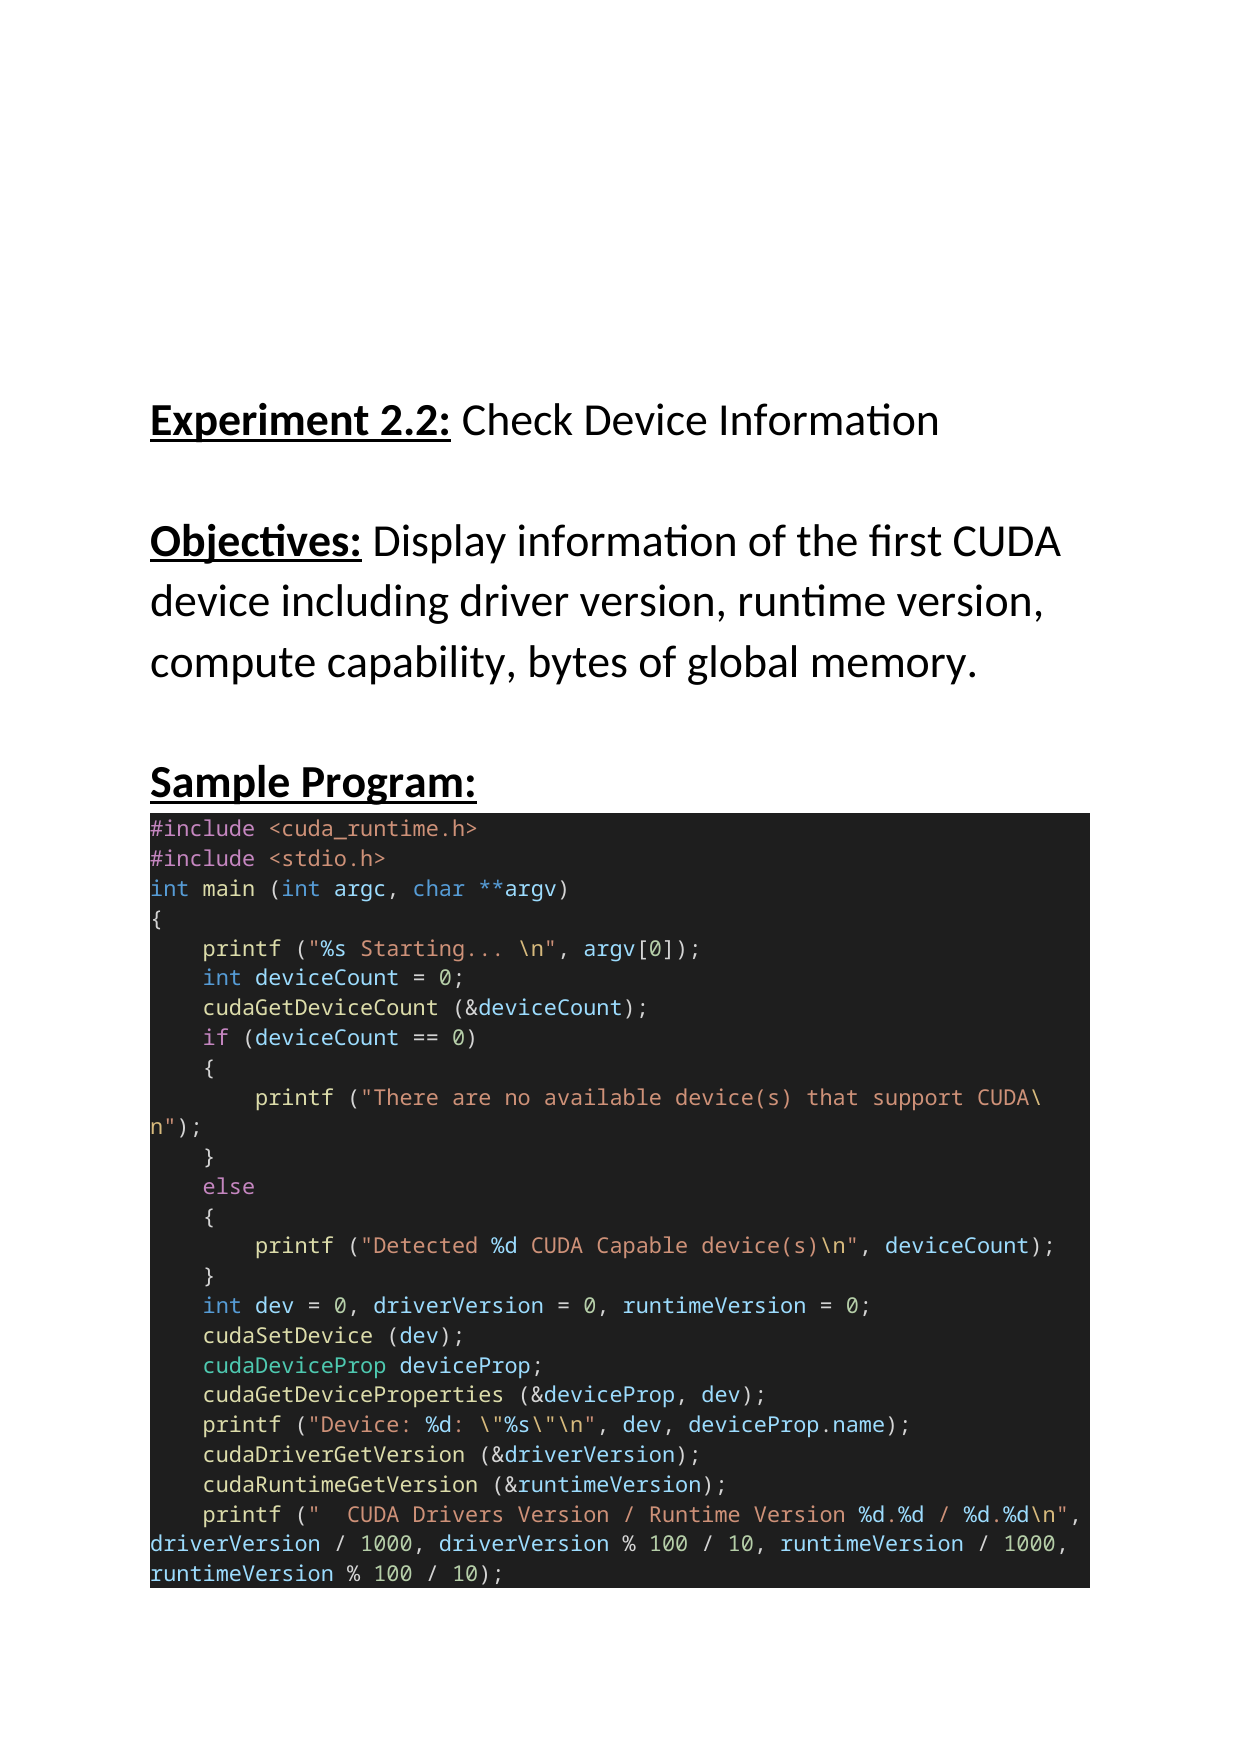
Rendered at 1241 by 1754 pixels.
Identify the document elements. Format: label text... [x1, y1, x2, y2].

text printf ("%s Starting... \n", argv[0]); [150, 933, 1090, 962]
text Objectives: Display information of the first CUDA device including driver version, runtime version, compute capability, bytes of global memory. [150, 512, 1090, 688]
text { [150, 903, 1090, 933]
text else [150, 1171, 1090, 1201]
text cudaDeviceProp deviceProp; [150, 1350, 1090, 1379]
text { [150, 1052, 1090, 1082]
text } [150, 1260, 1090, 1290]
text cudaGetDeviceCount (&deviceCount); [150, 992, 1090, 1022]
text printf ("Device: %d: \"%s\"\n", dev, deviceProp.name); [150, 1409, 1090, 1439]
text printf (" CUDA Drivers Version / Runtime Version %d.%d / %d.%d\n", driverVersion / 1000, driverVersion % 100 / 10, runtimeVersion / 1000, runtimeVersion % 100 / 10); [150, 1499, 1090, 1588]
text cudaRuntimeGetVersion (&runtimeVersion); [150, 1469, 1090, 1499]
text printf ("There are no available device(s) that support CUDA\n"); [150, 1082, 1090, 1141]
text cudaGetDeviceProperties (&deviceProp, dev); [150, 1379, 1090, 1409]
text int deviceCount = 0; [150, 962, 1090, 992]
text int main (int argc, char **argv) [150, 873, 1090, 903]
text #include <cuda_runtime.h> [150, 813, 1090, 843]
text Sample Program: [150, 753, 1090, 809]
text } [150, 1141, 1090, 1171]
text { [150, 1201, 1090, 1231]
text printf ("Detected %d CUDA Capable device(s)\n", deviceCount); [150, 1231, 1090, 1260]
text cudaSetDevice (dev); [150, 1320, 1090, 1350]
text cudaDriverGetVersion (&driverVersion); [150, 1439, 1090, 1469]
text #include <stdio.h> [150, 843, 1090, 873]
text if (deviceCount == 0) [150, 1022, 1090, 1052]
text Experiment 2.2: Check Device Information [150, 391, 1090, 447]
text int dev = 0, driverVersion = 0, runtimeVersion = 0; [150, 1290, 1090, 1320]
